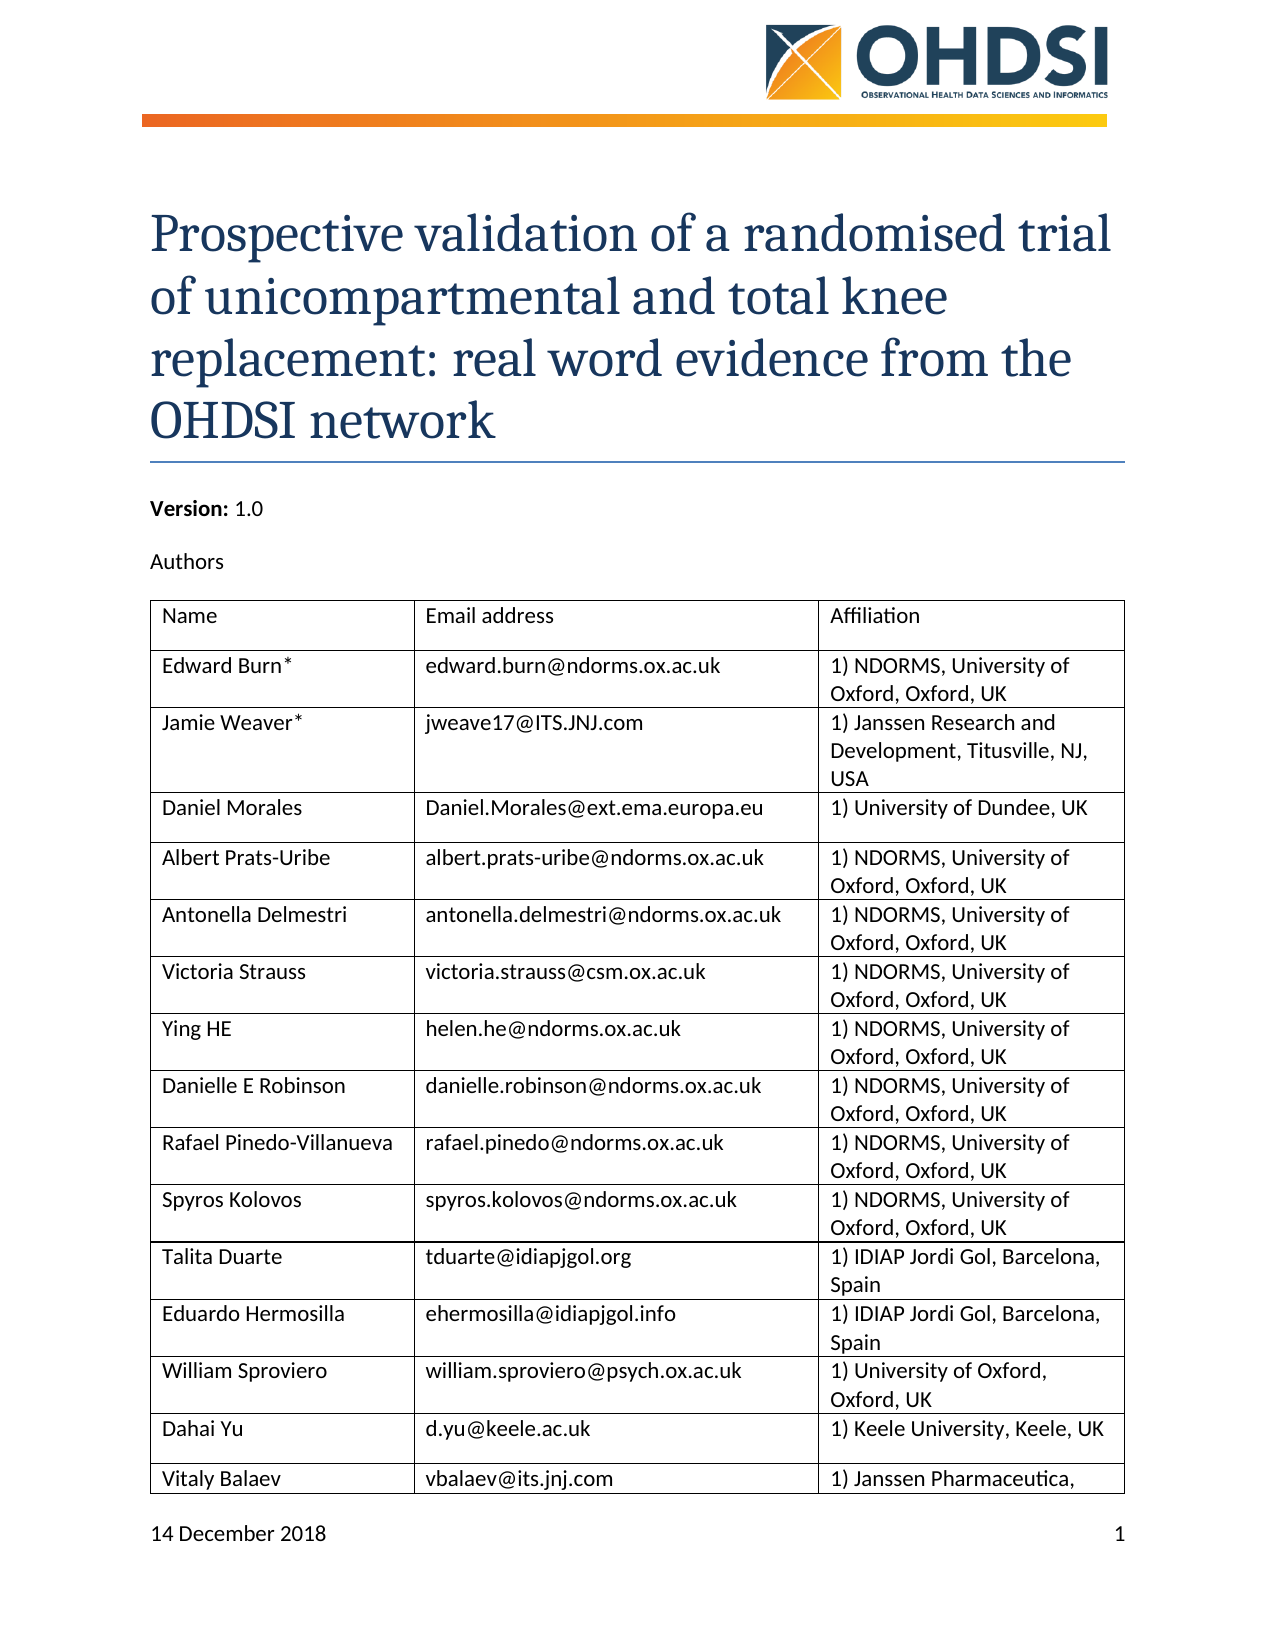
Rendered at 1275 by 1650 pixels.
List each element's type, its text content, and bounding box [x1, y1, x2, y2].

table_cell 1) IDIAP Jordi Gol, Barcelona, Spain [819, 1300, 1124, 1356]
table_header Name [151, 601, 414, 650]
title Prospective validation of a randomised trial of unicompartmental and total knee replacement: real word evidence from the OHDSI network [150, 203, 1125, 461]
table_cell Dahai Yu [151, 1414, 414, 1463]
table_cell jweave17@ITS.JNJ.com [415, 708, 818, 792]
table_cell 1) NDORMS, University of Oxford, Oxford, UK [819, 900, 1124, 956]
table_cell Eduardo Hermosilla [151, 1300, 414, 1356]
table_cell vbalaev@its.jnj.com [415, 1464, 818, 1493]
picture [748, 11, 1125, 114]
table_cell 1) Janssen Research and Development, Titusville, NJ, USA [819, 708, 1124, 792]
table_cell rafael.pinedo@ndorms.ox.ac.uk [415, 1128, 818, 1184]
table_cell 1) NDORMS, University of Oxford, Oxford, UK [819, 1185, 1124, 1241]
table_cell Daniel.Morales@ext.ema.europa.eu [415, 793, 818, 842]
table_cell 1) IDIAP Jordi Gol, Barcelona, Spain [819, 1243, 1124, 1298]
table_cell helen.he@ndorms.ox.ac.uk [415, 1014, 818, 1070]
table_cell Talita Duarte [151, 1243, 414, 1298]
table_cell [819, 1464, 1124, 1493]
table_cell 1) NDORMS, University of Oxford, Oxford, UK [819, 843, 1124, 899]
table_header Email address [415, 601, 818, 650]
text Authors [150, 547, 1125, 575]
table_cell Danielle E Robinson [151, 1071, 414, 1127]
table_cell antonella.delmestri@ndorms.ox.ac.uk [415, 900, 818, 956]
table_cell 1) NDORMS, University of Oxford, Oxford, UK [819, 957, 1124, 1013]
table_cell Edward Burn* [151, 651, 414, 707]
table_cell tduarte@idiapjgol.org [415, 1243, 818, 1298]
table_cell 1) NDORMS, University of Oxford, Oxford, UK [819, 1014, 1124, 1070]
table_cell william.sproviero@psych.ox.ac.uk [415, 1357, 818, 1413]
table_cell Victoria Strauss [151, 957, 414, 1013]
table_cell Ying HE [151, 1014, 414, 1070]
table_cell victoria.strauss@csm.ox.ac.uk [415, 957, 818, 1013]
table_cell Antonella Delmestri [151, 900, 414, 956]
table_cell 1) University of Dundee, UK [819, 793, 1124, 842]
table_cell danielle.robinson@ndorms.ox.ac.uk [415, 1071, 818, 1127]
table_cell edward.burn@ndorms.ox.ac.uk [415, 651, 818, 707]
text Version: 1.0 [150, 494, 1125, 522]
table_cell 1) NDORMS, University of Oxford, Oxford, UK [819, 1128, 1124, 1184]
table_cell Albert Prats-Uribe [151, 843, 414, 899]
table_cell Rafael Pinedo-Villanueva [151, 1128, 414, 1184]
table_cell Daniel Morales [151, 793, 414, 842]
table_cell d.yu@keele.ac.uk [415, 1414, 818, 1463]
table_cell 1) Keele University, Keele, UK [819, 1414, 1124, 1463]
table_header Affiliation [819, 601, 1124, 650]
table_cell albert.prats-uribe@ndorms.ox.ac.uk [415, 843, 818, 899]
table_cell Jamie Weaver* [151, 708, 414, 792]
table_cell 1) University of Oxford, Oxford, UK [819, 1357, 1124, 1413]
table_cell spyros.kolovos@ndorms.ox.ac.uk [415, 1185, 818, 1241]
table_cell 1) NDORMS, University of Oxford, Oxford, UK [819, 651, 1124, 707]
table_cell Vitaly Balaev [151, 1464, 414, 1493]
table_cell William Sproviero [151, 1357, 414, 1413]
table_cell Spyros Kolovos [151, 1185, 414, 1241]
table_cell 1) NDORMS, University of Oxford, Oxford, UK [819, 1071, 1124, 1127]
table_cell ehermosilla@idiapjgol.info [415, 1300, 818, 1356]
